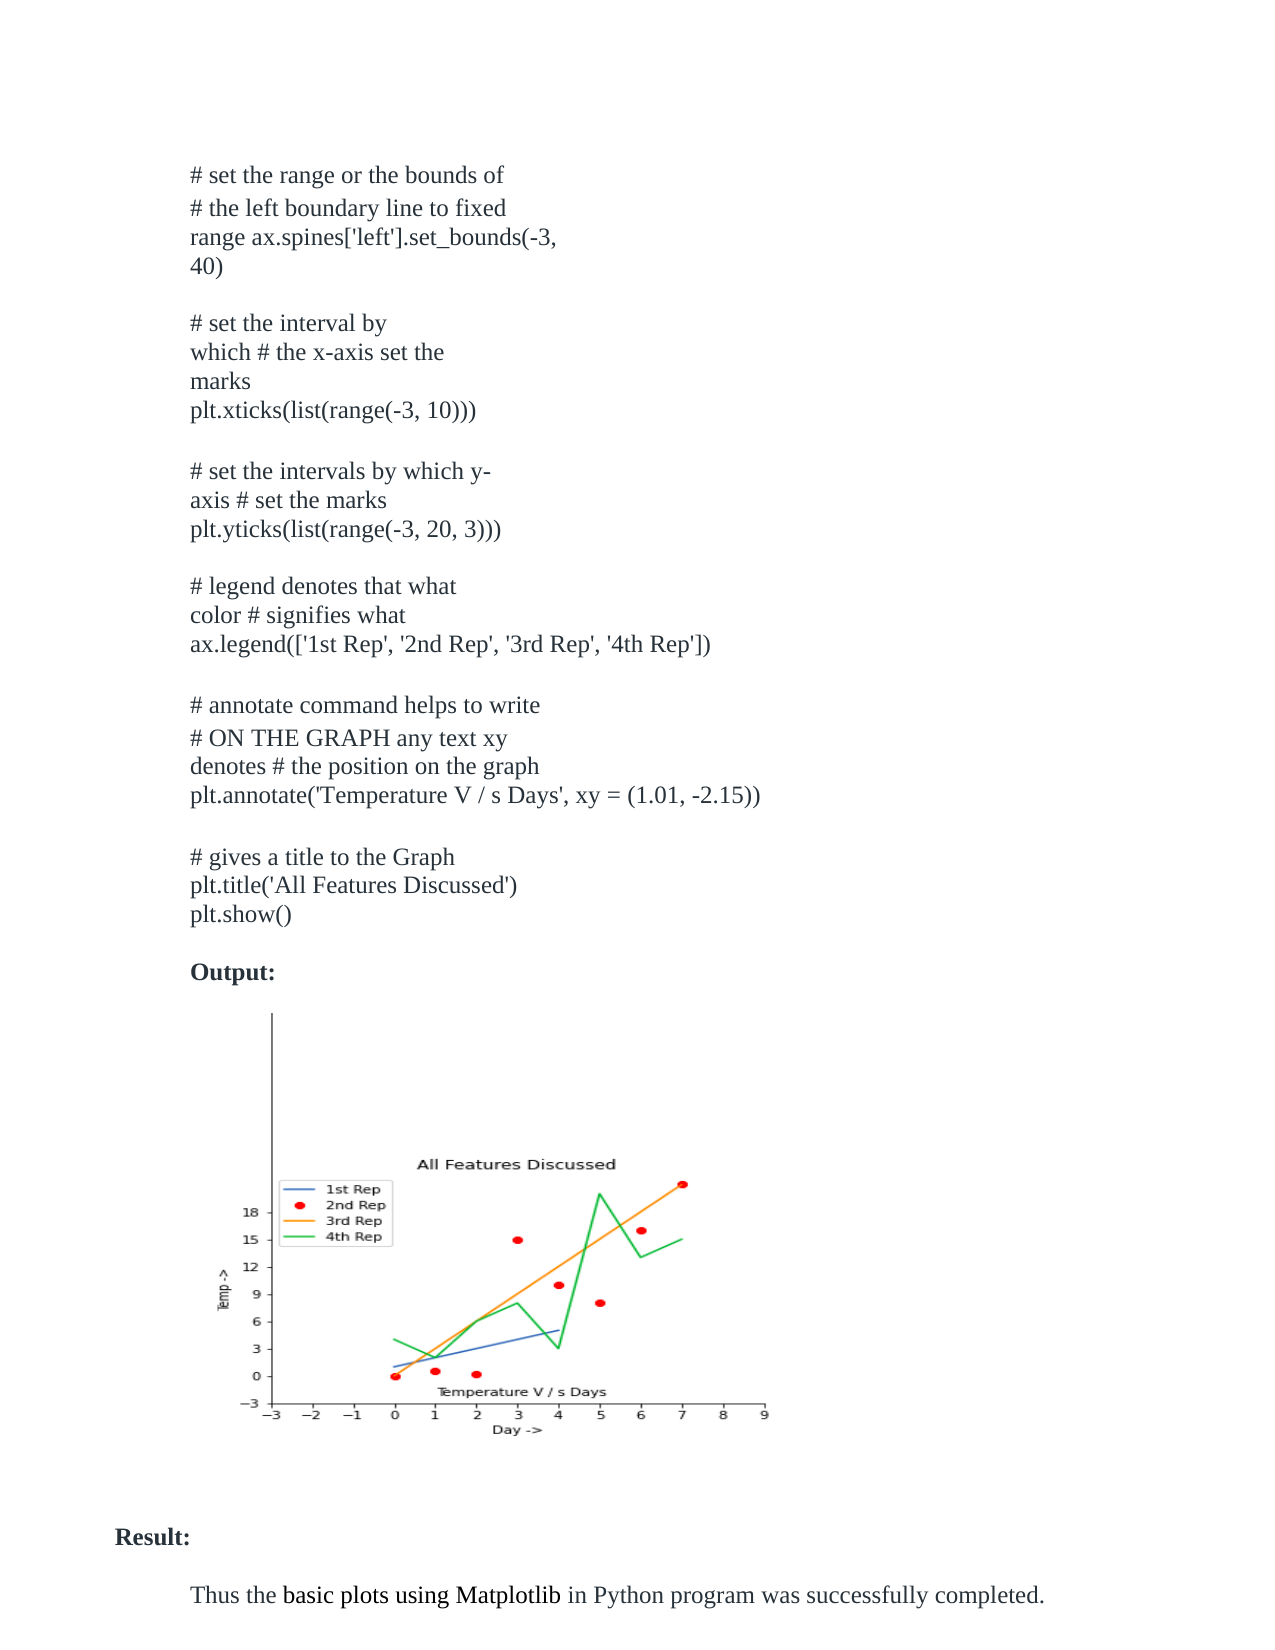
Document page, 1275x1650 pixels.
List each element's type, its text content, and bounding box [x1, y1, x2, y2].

text plt.annotate('Temperature V / s Days', xy = (1.01, -2.15)) [190, 780, 1198, 809]
text # annotate command helps to write [190, 690, 1198, 719]
text Result: [114, 1522, 1198, 1551]
text Thus the basic plots using Matplotlib in Python program was successfully completed. [114, 1580, 1120, 1609]
picture [217, 1013, 769, 1436]
text # set the interval by which # the x-axis set the marks [190, 308, 454, 395]
subtitle Output: [190, 957, 1198, 985]
text # set the range or the bounds of [190, 161, 1198, 189]
text # ON THE GRAPH any text xy denotes # the position on the graph [190, 723, 590, 780]
text # set the intervals by which y-axis # set the marks plt.yticks(list(range(-3, 20, 3))) [190, 456, 531, 543]
text # legend denotes that what color # signifies what [190, 571, 513, 629]
text # the left boundary line to fixed range ax.spines['left'].set_bounds(-3, 40) [190, 193, 568, 279]
text # gives a title to the Graph plt.title('All Features Discussed') plt.show() [190, 842, 518, 928]
text ax.legend(['1st Rep', '2nd Rep', '3rd Rep', '4th Rep']) [190, 629, 1198, 657]
text plt.xticks(list(range(-3, 10))) [190, 395, 1198, 423]
